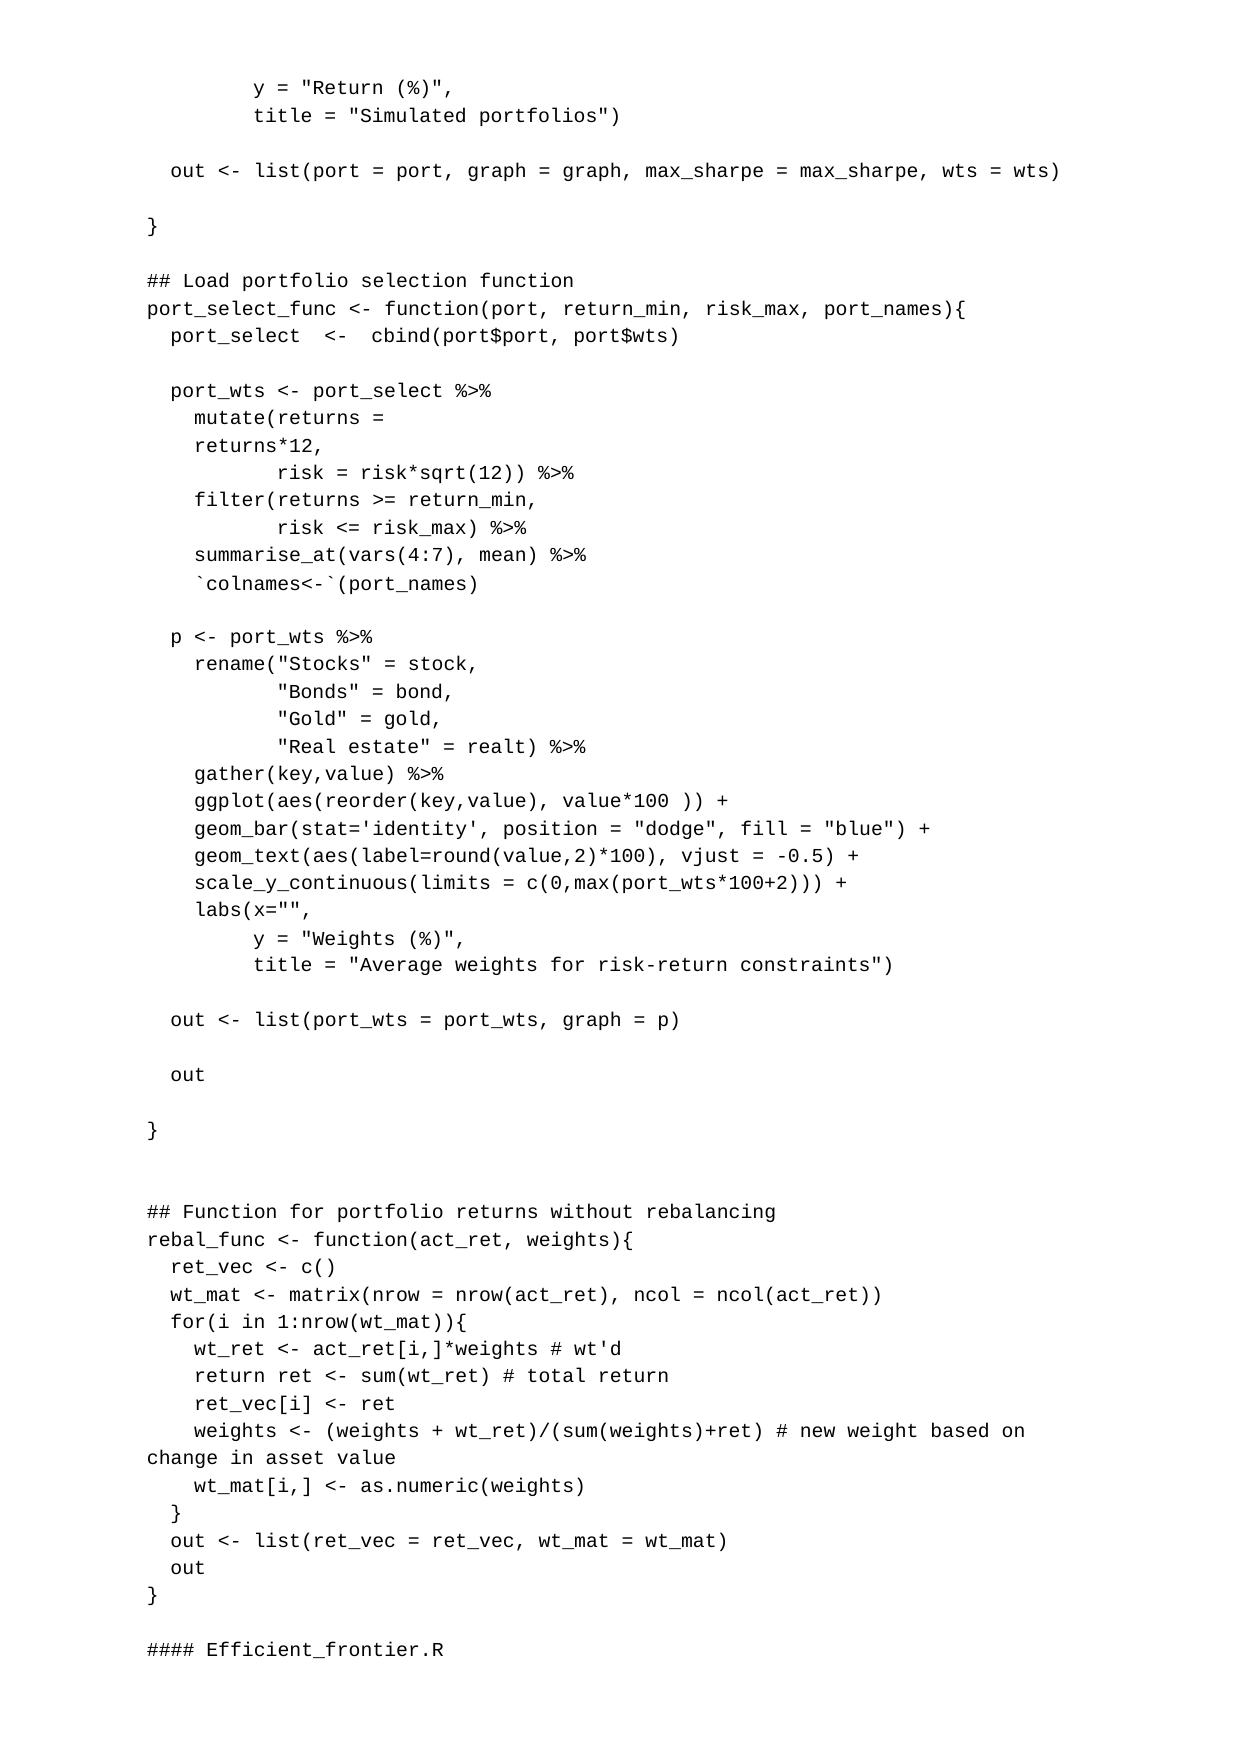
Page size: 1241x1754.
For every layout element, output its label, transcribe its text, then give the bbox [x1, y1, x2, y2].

text `colnames<-`(port_names) [194, 572, 1107, 595]
text out [170, 1065, 1107, 1087]
text wt_ret <- act_ret[i,]*weights # wt'd return ret <- sum(wt_ret) # total return ret_vec[i] <- ret [194, 1339, 702, 1416]
text p <- port_wts %>% rename("Stocks" = stock, [170, 627, 490, 677]
text wt_mat <- matrix(nrow = nrow(act_ret), ncol = ncol(act_ret)) for(i in 1:nrow(wt_mat)){ [170, 1284, 933, 1334]
text "Real estate" = realt) %>% gather(key,value) %>% ggplot(aes(reorder(key,value), value*100 )) + [194, 737, 739, 814]
text out <- list(port = port, graph = graph, max_sharpe = max_sharpe, wts = wts) [170, 161, 1107, 183]
text wt_mat[i,] <- as.numeric(weights) [194, 1476, 1107, 1498]
text weights <- (weights + wt_ret)/(sum(weights)+ret) # new weight based on change in asset value [147, 1421, 1033, 1471]
text "Bonds" = bond, "Gold" = gold, [277, 682, 490, 732]
text risk = risk*sqrt(12)) %>% filter(returns >= return_min, [194, 463, 727, 513]
text } [147, 1585, 1107, 1608]
text y = "Return (%)", [253, 78, 1107, 101]
text ## Function for portfolio returns without rebalancing rebal_func <- function(act_ret, weights){ [147, 1202, 856, 1252]
text #### Efficient_frontier.R [147, 1640, 1107, 1663]
text title = "Simulated portfolios") [253, 106, 1107, 128]
text geom_bar(stat='identity', position = "dodge", fill = "blue") + geom_text(aes(label=round(value,2)*100), vjust = -0.5) + scale_y_continuous(limits = c(0,max(port_wts*100+2))) + labs(x="", [194, 818, 933, 923]
text port_select_func <- function(port, return_min, risk_max, port_names){ port_select <- cbind(port$port, port$wts) [147, 299, 1033, 348]
text } [147, 1120, 1107, 1142]
text port_wts <- port_select %>% mutate(returns = returns*12, [170, 381, 525, 458]
text } [147, 216, 1107, 238]
text } [170, 1503, 1107, 1526]
text y = "Weights (%)", [253, 928, 1107, 950]
text out <- list(ret_vec = ret_vec, wt_mat = wt_mat) out [170, 1531, 739, 1580]
text risk <= risk_max) %>% summarise_at(vars(4:7), mean) %>% [194, 518, 739, 567]
text ## Load portfolio selection function [147, 271, 1107, 294]
text ret_vec <- c() [170, 1257, 1107, 1279]
text title = "Average weights for risk-return constraints") out <- list(port_wts = port_wts, graph = p) [170, 955, 921, 1032]
